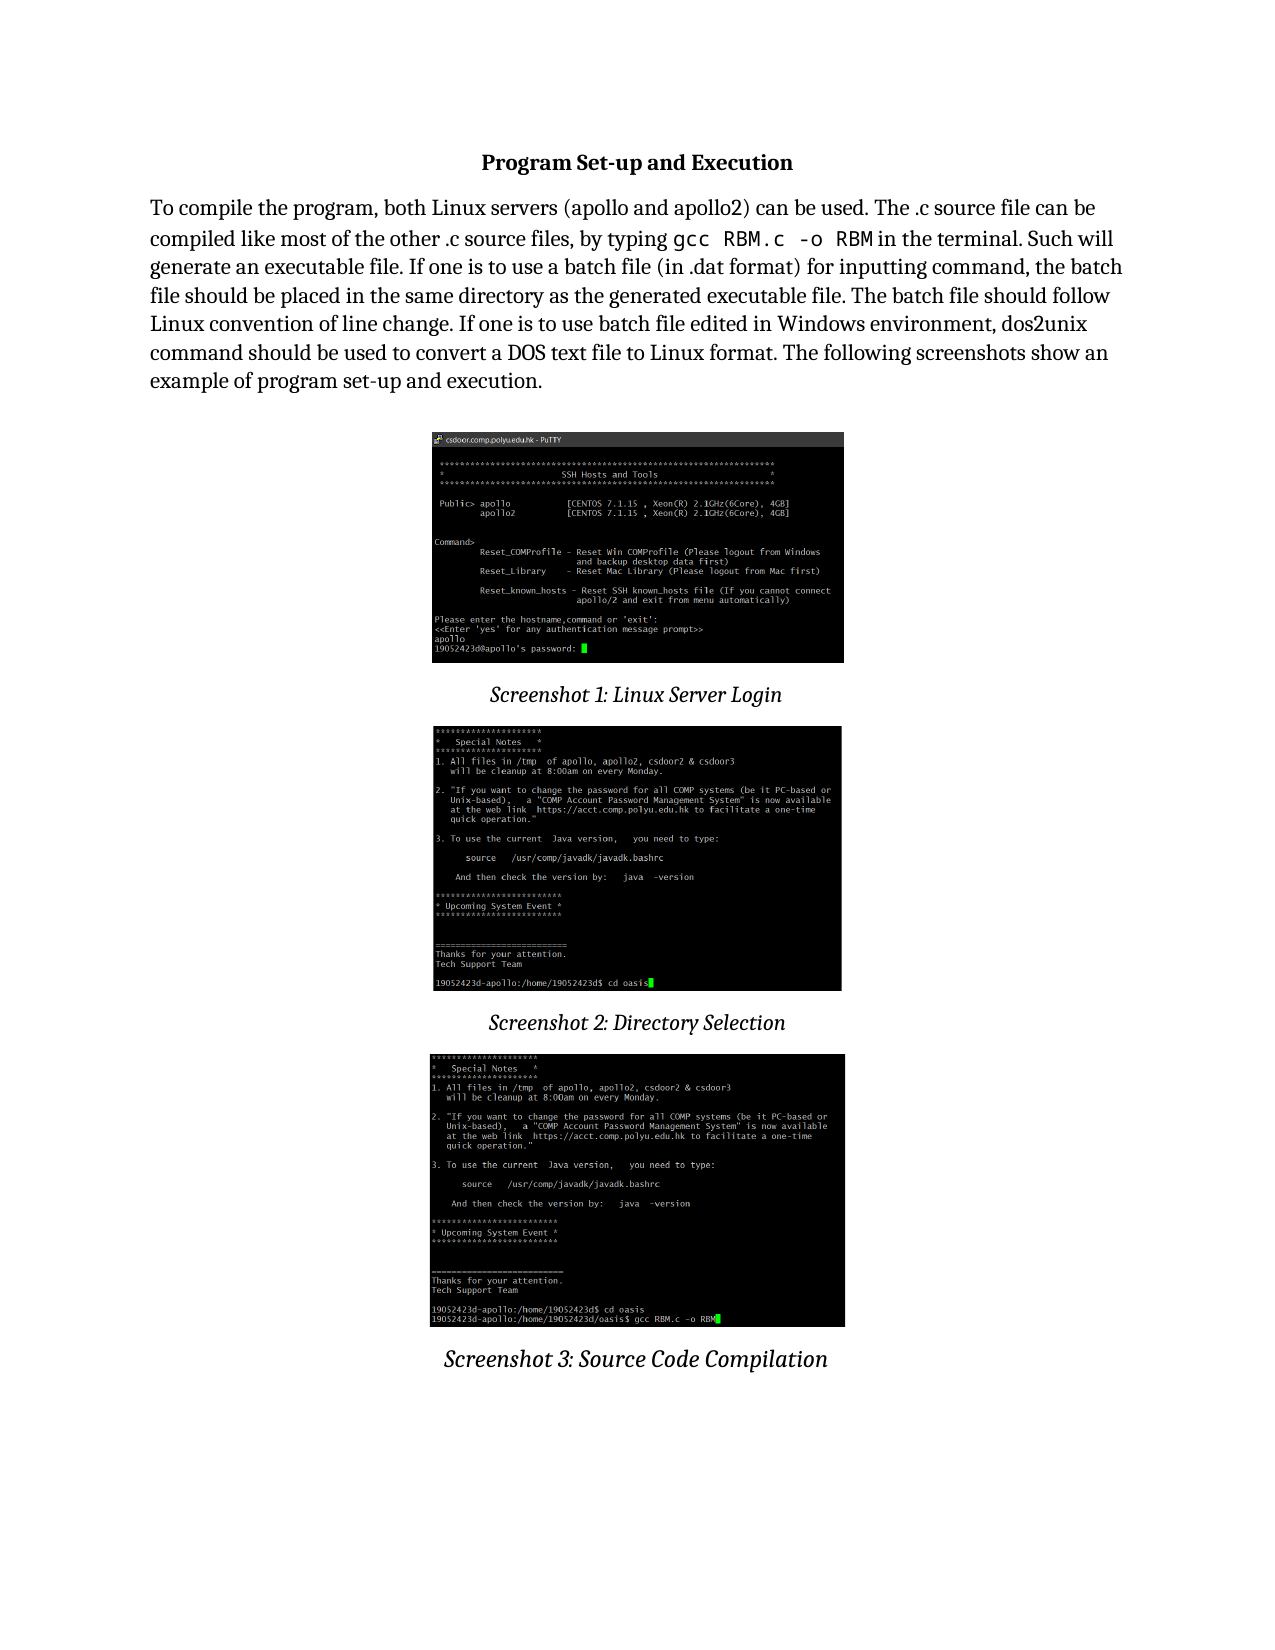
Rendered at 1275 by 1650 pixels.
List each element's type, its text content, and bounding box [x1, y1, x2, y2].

text Screenshot 2: Directory Selection [150, 1009, 1125, 1036]
picture [433, 726, 842, 991]
text To compile the program, both Linux servers (apollo and apollo2) can be used. The .c source file can be compiled like most of the other .c source files, by typing gcc RBM.c -o RBM in the terminal. Such will generate an executable file. If one is to use a batch file (in .dat format) for inputting command, the batch file should be placed in the same directory as the generated executable file. The batch file should follow Linux convention of line change. If one is to use batch file edited in Windows environment, dos2unix command should be used to convert a DOS text file to Linux format. The following screenshots show an example of program set-up and execution. [150, 195, 1125, 394]
picture [429, 1054, 846, 1327]
text Screenshot 3: Source Code Compilation [150, 1345, 1125, 1374]
picture [432, 432, 844, 663]
text Screenshot 1: Linux Server Login [150, 682, 1125, 708]
text Program Set-up and Execution [150, 150, 1125, 176]
